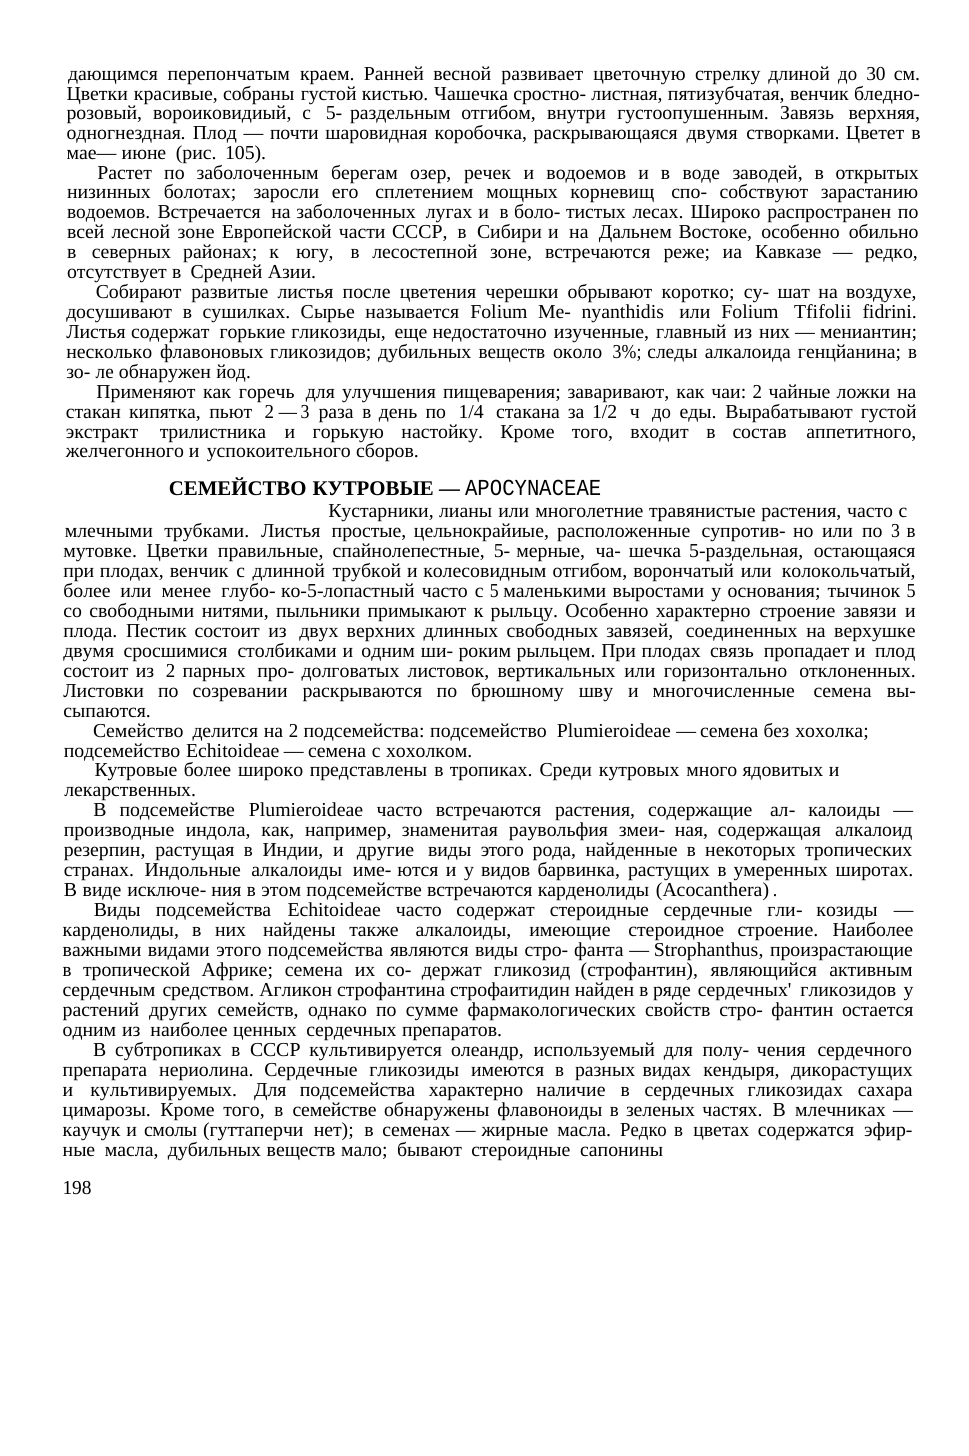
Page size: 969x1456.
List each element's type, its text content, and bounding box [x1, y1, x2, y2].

text Применяют как горечь для улучшения пищеварения; заваривают, как чаи: 2 чайные ложки на стакан кипятка, пьют 2 — 3 раза в день по 1/4 стакана за 1/2 ч до еды. Вырабатывают густой экстракт трилистника и горькую настойку. Кроме того, входит в состав аппетитного, желчегонного и успокоительного сборов. [66, 383, 917, 462]
text 198 [62, 1177, 916, 1199]
text Виды подсемейства Echitoideae часто содержат стероидные сердечные гли- козиды — карденолиды, в них найдены также алкалоиды, имеющие стероидное строение. Наиболее важными видами этого подсемейства являются виды стро- фанта — Strophanthus, произрастающие в тропической Африке; семена их со- держат гликозид (строфантин), являющийся активным сердечным средством. Агликон строфантина строфаитидин найден в ряде сердечных' гликозидов у растений других семейств, однако по сумме фармакологических свойств стро- фантин остается одним из наиболее ценных сердечных препаратов. [62, 900, 913, 1041]
text Семейство делится на 2 подсемейства: подсемейство Plumieroideae — семена без хохолка; подсемейство Echitoideae — семена с хохолком. [63, 721, 921, 761]
text Собирают развитые листья после цветения черешки обрывают коротко; су- шат на воздухе, досушивают в сушилках. Сырье называется Folium Ме- nyanthidis или Folium Tfifolii fidrini. Листья содержат горькие гликозиды, еще недостаточно изученные, главный из них — мениантин; несколько флавоновых гликозидов; дубильных веществ около 3%; следы алкалоида генцйанина; в зо- ле обнаружен йод. [66, 282, 917, 383]
text СЕМЕЙСТВО КУТРОВЫЕ — APOCYNACEAE [169, 474, 916, 500]
text В субтропиках в СССР культивируется олеандр, используемый для полу- чения сердечного препарата нериолина. Сердечные гликозиды имеются в разных видах кендыря, дикорастущих и культивируемых. Для подсемейства характерно наличие в сердечных гликозидах сахара цимарозы. Кроме того, в семействе обнаружены флавоноиды в зеленых частях. В млечниках — каучук и смолы (гуттаперчи нет); в семенах — жирные масла. Редко в цветах содержатся эфир- ные масла, дубильных веществ мало; бывают стероидные сапонины [62, 1041, 913, 1160]
text Растет по заболоченным берегам озер, речек и водоемов и в воде заводей, в открытых низинных болотах; заросли его сплетением мощных корневищ спо- собствуют зарастанию водоемов. Встречается на заболоченных лугах и в боло- тистых лесах. Широко распространен по всей лесной зоне Европейской части СССР, в Сибири и на Дальнем Востоке, особенно обильно в северных районах; к югу, в лесостепной зоне, встречаются реже; иа Кавказе — редко, отсутствует в Средней Азии. [67, 163, 918, 282]
text В подсемействе Plumieroideae часто встречаются растения, содержащие ал- калоиды — производные индола, как, например, знаменитая раувольфия змеи- ная, содержащая алкалоид резерпин, растущая в Индии, и другие виды этого рода, найденные в некоторых тропических странах. Индольные алкалоиды име- ются и у видов барвинка, растущих в умеренных широтах. В виде исключе- ния в этом подсемействе встречаются карденолиды (Acocanthera) . [63, 800, 913, 900]
text Кустарники, лианы или многолетние травянистые растения, часто с [160, 500, 907, 522]
text Кутровые более широко представлены в тропиках. Среди кутровых много ядовитых и лекарственных. [64, 761, 921, 800]
text дающимся перепончатым краем. Ранней весной развивает цветочную стрелку длиной до 30 см. Цветки красивые, собраны густой кистью. Чашечка сростно- листная, пятизубчатая, венчик бледно-розовый, вороиковидиый, с 5- раздельным отгибом, внутри густоопушенным. Завязь верхняя, одногнездная. Плод — почти шаровидная коробочка, раскрывающаяся двумя створками. Цветет в мае— июне (рис. 105). [66, 64, 921, 163]
text млечными трубками. Листья простые, цельнокрайиые, расположенные супротив- но или по 3 в мутовке. Цветки правильные, спайнолепестные, 5- мерные, ча- шечка 5-раздельная, остающаяся при плодах, венчик с длинной трубкой и колесовидным отгибом, ворончатый или колокольчатый, более или менее глубо- ко-5-лопастный часто с 5 маленькими выростами у основания; тычинок 5 со свободными нитями, пыльники примыкают к рыльцу. Особенно характерно строение завязи и плода. Пестик состоит из двух верхних длинных свободных завязей, соединенных на верхушке двумя сросшимися столбиками и одним ши- роким рыльцем. При плодах связь пропадает и плод состоит из 2 парных про- долговатых листовок, вертикальных или горизонтально отклоненных. Листовки по созревании раскрываются по брюшному шву и многочисленные семена вы- сыпаются. [63, 522, 916, 721]
